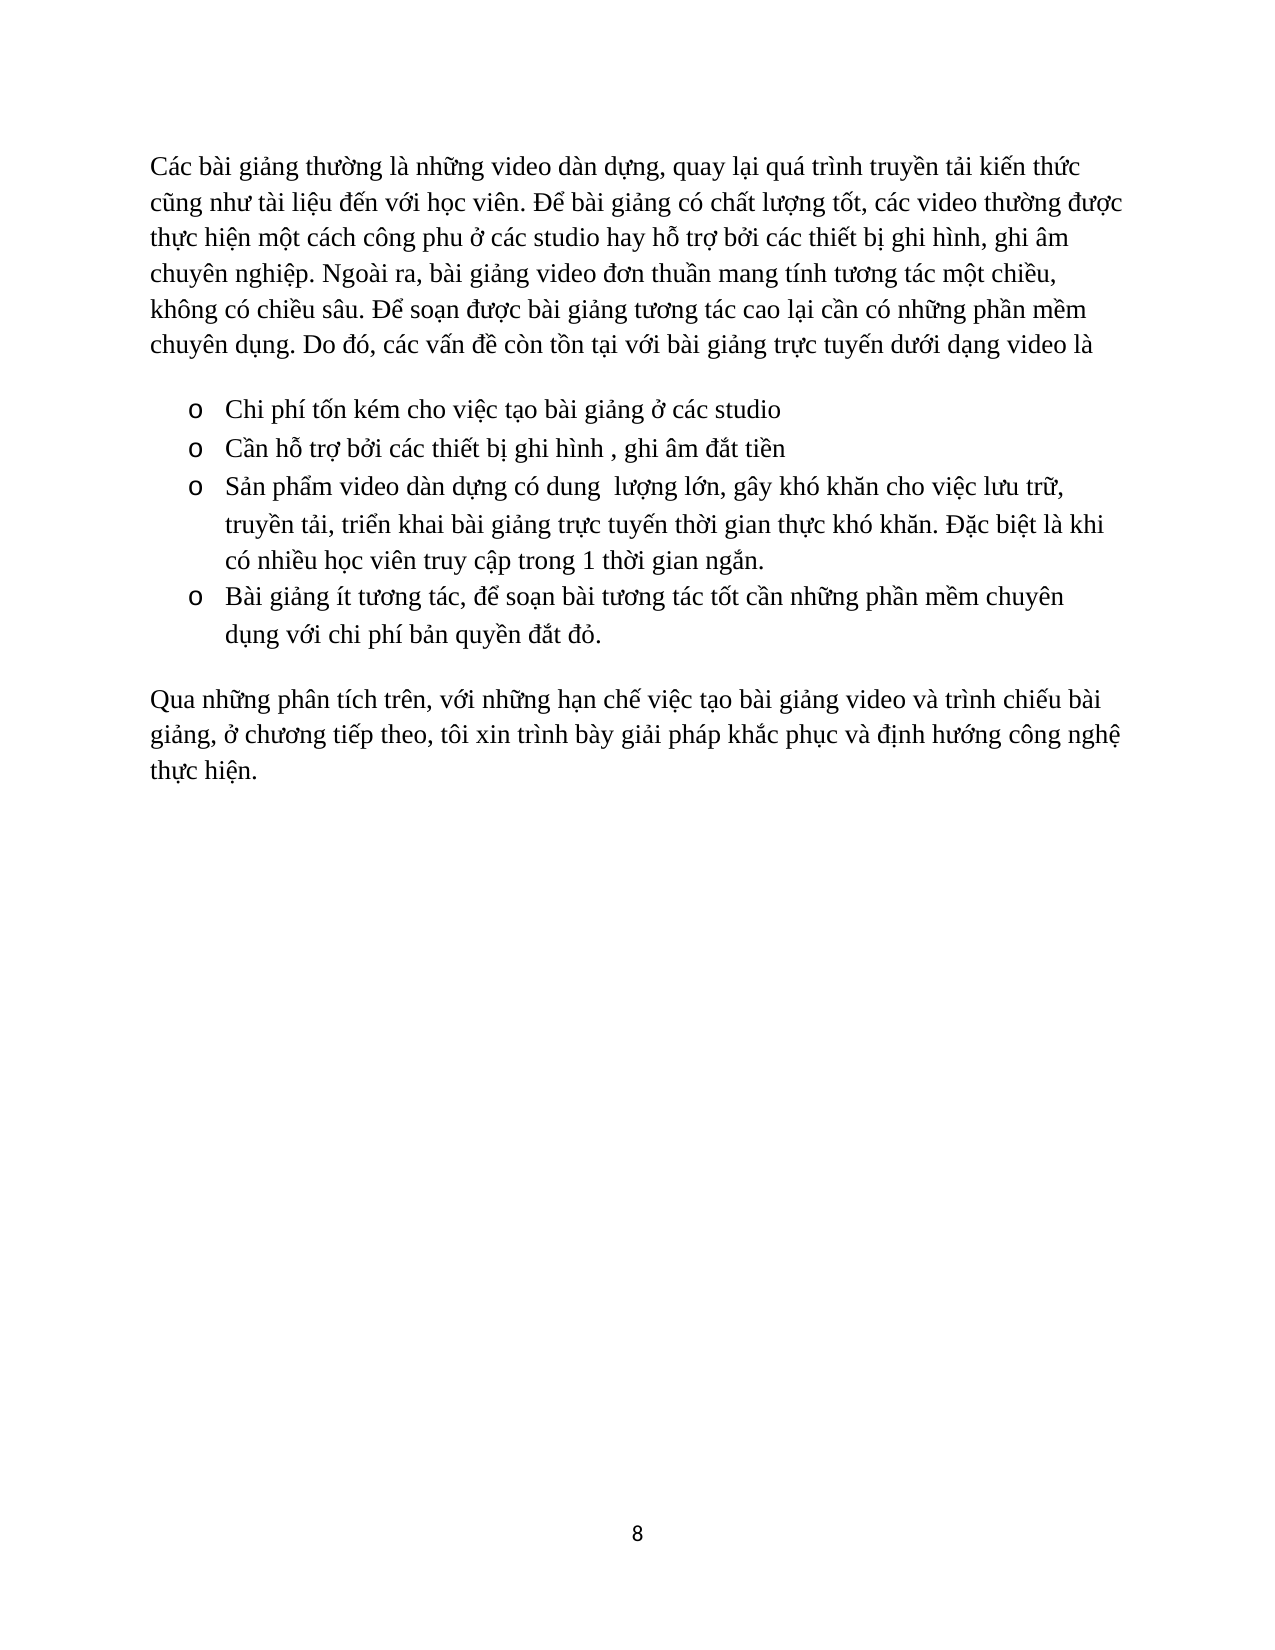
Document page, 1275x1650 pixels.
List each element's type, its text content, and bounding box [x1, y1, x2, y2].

text Các bài giảng thường là những video dàn dựng, quay lại quá trình truyền tải kiến thức cũng như tài liệu đến với học viên. Để bài giảng có chất lượng tốt, các video thường được thực hiện một cách công phu ở các studio hay hỗ trợ bởi các thiết bị ghi hình, ghi âm chuyên nghiệp. Ngoài ra, bài giảng video đơn thuần mang tính tương tác một chiều, không có chiều sâu. Để soạn được bài giảng tương tác cao lại cần có những phần mềm chuyên dụng. Do đó, các vấn đề còn tồn tại với bài giảng trực tuyến dưới dạng video là [150, 150, 1125, 360]
list Sản phẩm video dàn dựng có dung lượng lớn, gây khó khăn cho việc lưu trữ, truyền tải, triển khai bài giảng trực tuyến thời gian thực khó khăn. Đặc biệt là khi có nhiều học viên truy cập trong 1 thời gian ngắn. [187, 470, 1125, 575]
list Cần hỗ trợ bởi các thiết bị ghi hình , ghi âm đắt tiền [187, 432, 1125, 465]
list Chi phí tốn kém cho việc tạo bài giảng ở các studio [187, 393, 1125, 427]
list Bài giảng ít tương tác, để soạn bài tương tác tốt cần những phần mềm chuyên dụng với chi phí bản quyền đắt đỏ. [187, 580, 1125, 649]
text Qua những phân tích trên, với những hạn chế việc tạo bài giảng video và trình chiếu bài giảng, ở chương tiếp theo, tôi xin trình bày giải pháp khắc phục và định hướng công nghệ thực hiện. [150, 683, 1125, 785]
